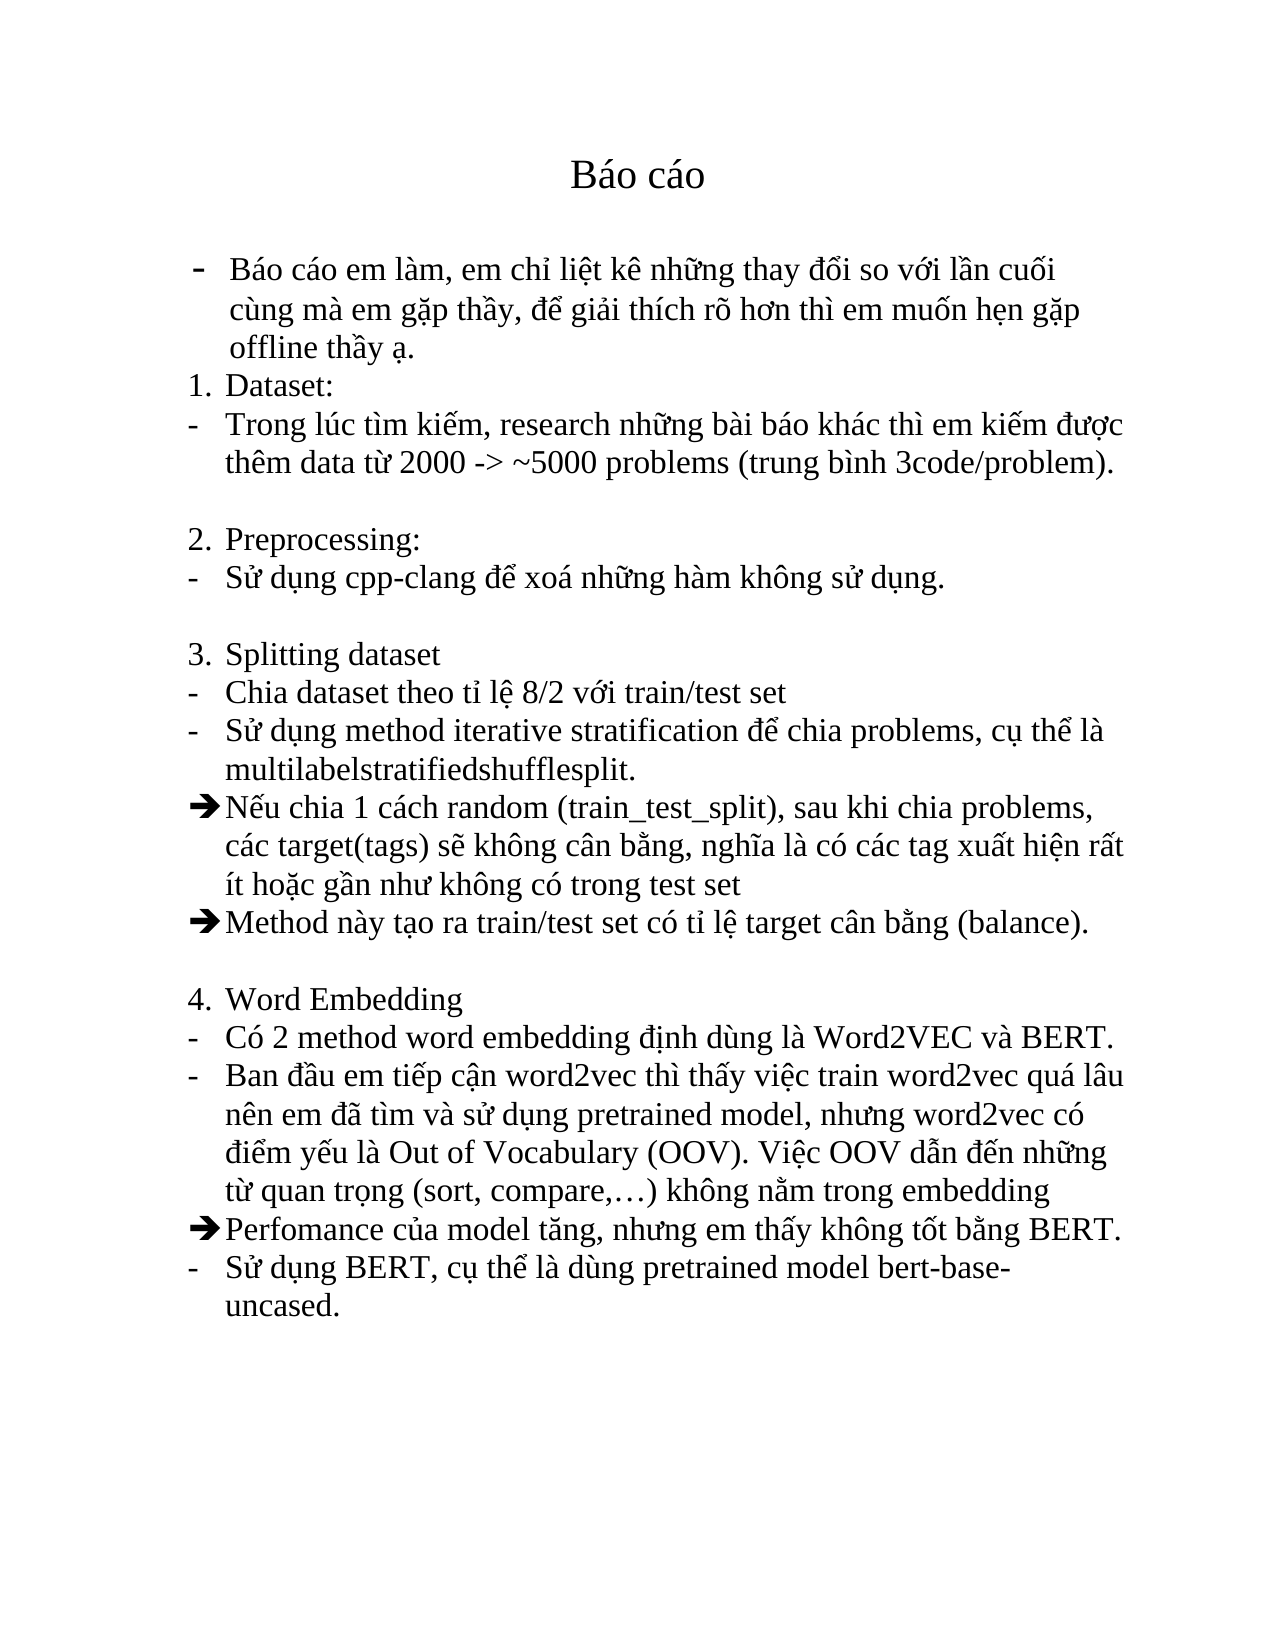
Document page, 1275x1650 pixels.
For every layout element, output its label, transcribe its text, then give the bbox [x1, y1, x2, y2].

list Word Embedding [187, 979, 1125, 1017]
list Nếu chia 1 cách random (train_test_split), sau khi chia problems, các target(tags) sẽ không cân bằng, nghĩa là có các tag xuất hiện rất ít hoặc gần như không có trong test set [187, 787, 1125, 902]
list Perfomance của model tăng, nhưng em thấy không tốt bằng BERT. [187, 1209, 1125, 1247]
text Báo cáo [150, 150, 1125, 198]
list Sử dụng cpp-clang để xoá những hàm không sử dụng. [187, 557, 1125, 596]
list Trong lúc tìm kiếm, research những bài báo khác thì em kiếm được thêm data từ 2000 -> ~5000 problems (trung bình 3code/problem). [187, 404, 1125, 481]
list Splitting dataset [187, 634, 1125, 672]
list Method này tạo ra train/test set có tỉ lệ target cân bằng (balance). [187, 902, 1125, 941]
list Sử dụng BERT, cụ thể là dùng pretrained model bert-base-uncased. [187, 1247, 1125, 1324]
list Chia dataset theo tỉ lệ 8/2 với train/test set [187, 672, 1125, 711]
list Preprocessing: [187, 519, 1125, 557]
list Có 2 method word embedding định dùng là Word2VEC và BERT. [187, 1017, 1125, 1056]
list Sử dụng method iterative stratification để chia problems, cụ thể là multilabelstratifiedshufflesplit. [187, 711, 1125, 787]
list Báo cáo em làm, em chỉ liệt kê những thay đổi so với lần cuối cùng mà em gặp thầy, để giải thích rõ hơn thì em muốn hẹn gặp offline thầy ạ. [192, 241, 1125, 366]
list Ban đầu em tiếp cận word2vec thì thấy việc train word2vec quá lâu nên em đã tìm và sử dụng pretrained model, nhưng word2vec có điểm yếu là Out of Vocabulary (OOV). Việc OOV dẫn đến những từ quan trọng (sort, compare,…) không nằm trong embedding [187, 1056, 1125, 1209]
list Dataset: [187, 366, 1125, 404]
